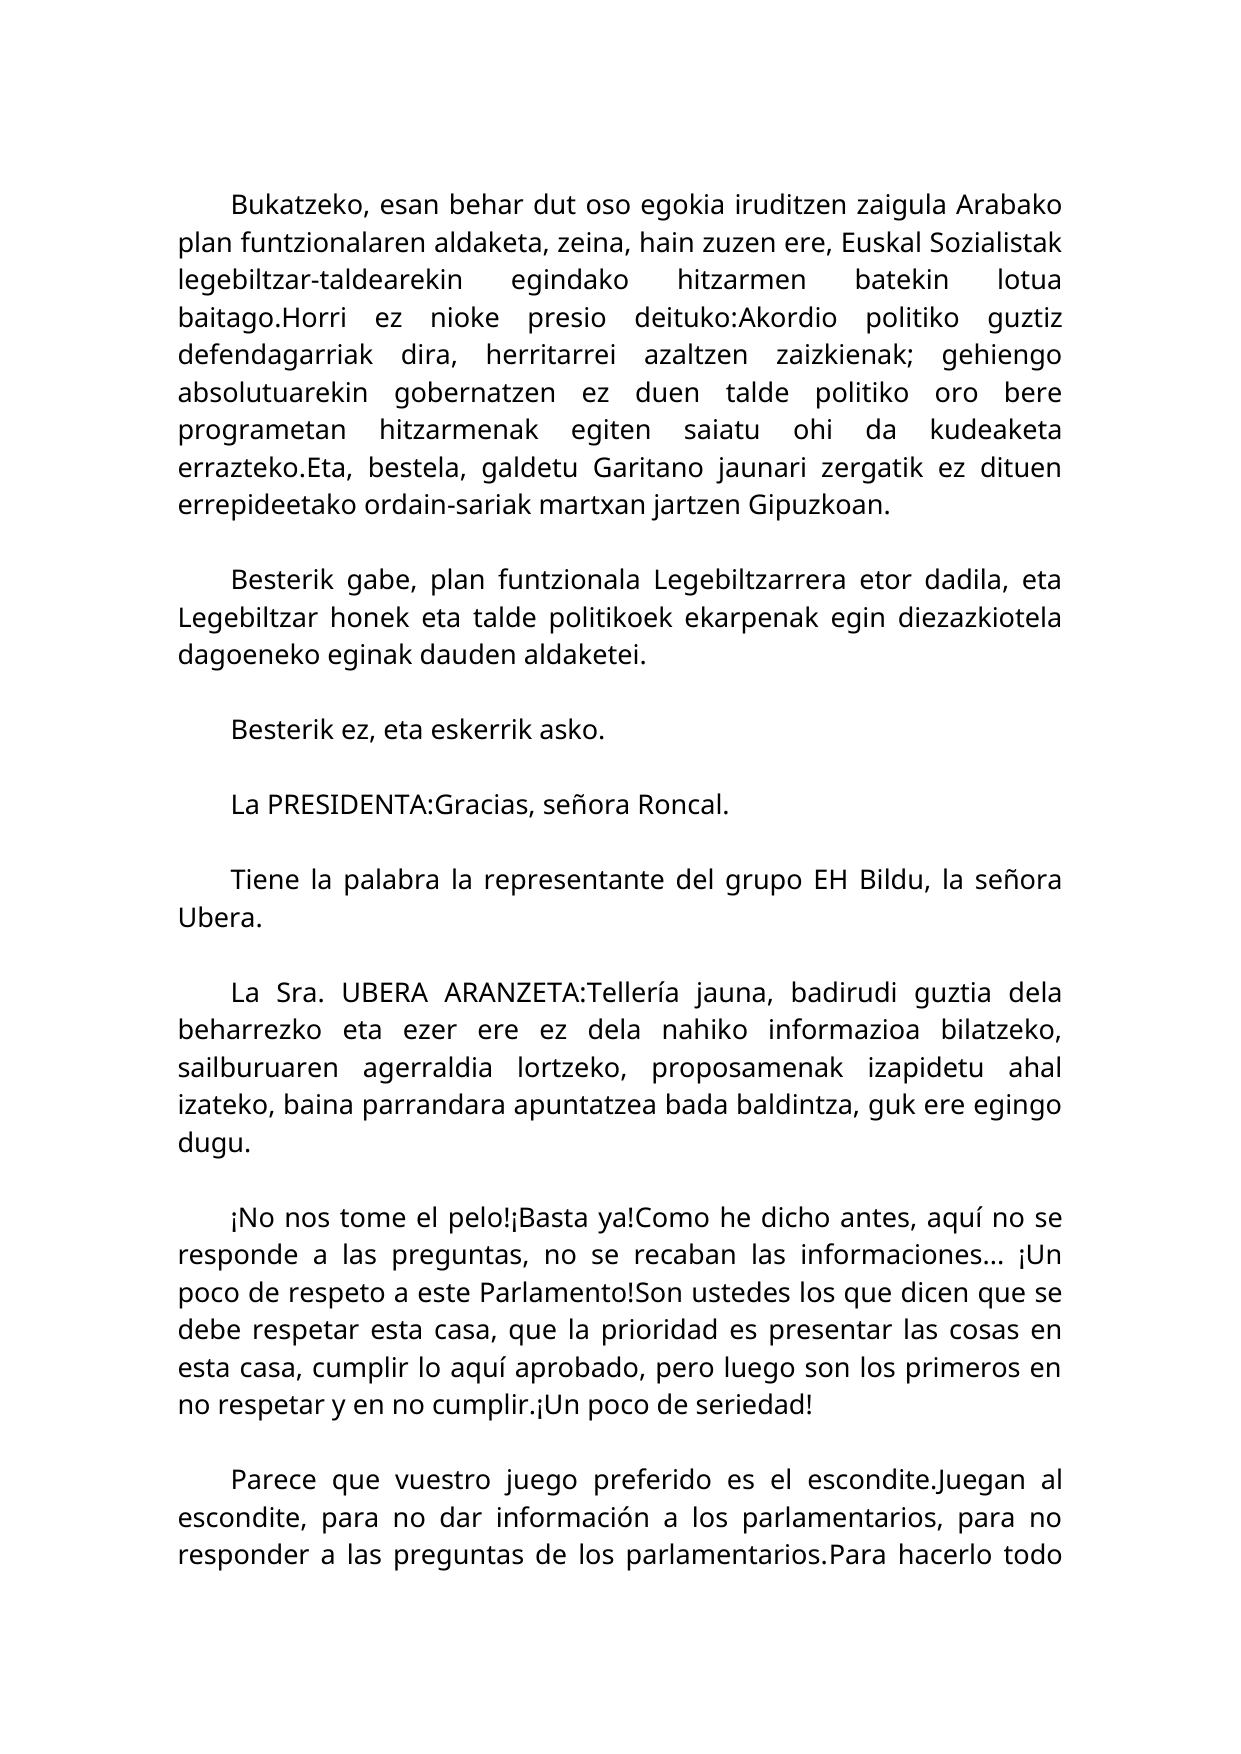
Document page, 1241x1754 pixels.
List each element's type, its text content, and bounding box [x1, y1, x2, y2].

text Tiene la palabra la representante del grupo EH Bildu, la señora Ubera. [177, 860, 1063, 935]
text La Sra. UBERA ARANZETA: Tellería jauna, badirudi guztia dela beharrezko eta ezer ere ez dela nahiko informazioa bilatzeko, sailburuaren agerraldia lortzeko, proposamenak izapidetu ahal izateko, baina parrandara apuntatzea bada baldintza, guk ere egingo dugu. [177, 973, 1063, 1160]
text Besterik ez, eta eskerrik asko. [177, 710, 1063, 748]
text Bukatzeko, esan behar dut oso egokia iruditzen zaigula Arabako plan funtzionalaren aldaketa, zeina, hain zuzen ere, Euskal Sozialistak legebiltzar-taldearekin egindako hitzarmen batekin lotua baitago. Horri ez nioke presio deituko: Akordio politiko guztiz defendagarriak dira, herritarrei azaltzen zaizkienak; gehiengo absolutuarekin gobernatzen ez duen talde politiko oro bere programetan hitzarmenak egiten saiatu ohi da kudeaketa errazteko. Eta, bestela, galdetu Garitano jaunari zergatik ez dituen errepideetako ordain-sariak martxan jartzen Gipuzkoan. [177, 185, 1063, 523]
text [177, 1460, 1063, 1573]
text La PRESIDENTA: Gracias, señora Roncal. [177, 785, 1063, 823]
text ¡No nos tome el pelo! ¡Basta ya! Como he dicho antes, aquí no se responde a las preguntas, no se recaban las informaciones... ¡Un poco de respeto a este Parlamento! Son ustedes los que dicen que se debe respetar esta casa, que la prioridad es presentar las cosas en esta casa, cumplir lo aquí aprobado, pero luego son los primeros en no respetar y en no cumplir. ¡Un poco de seriedad! [177, 1198, 1063, 1423]
text Besterik gabe, plan funtzionala Legebiltzarrera etor dadila, eta Legebiltzar honek eta talde politikoek ekarpenak egin diezazkiotela dagoeneko eginak dauden aldaketei. [177, 560, 1063, 673]
